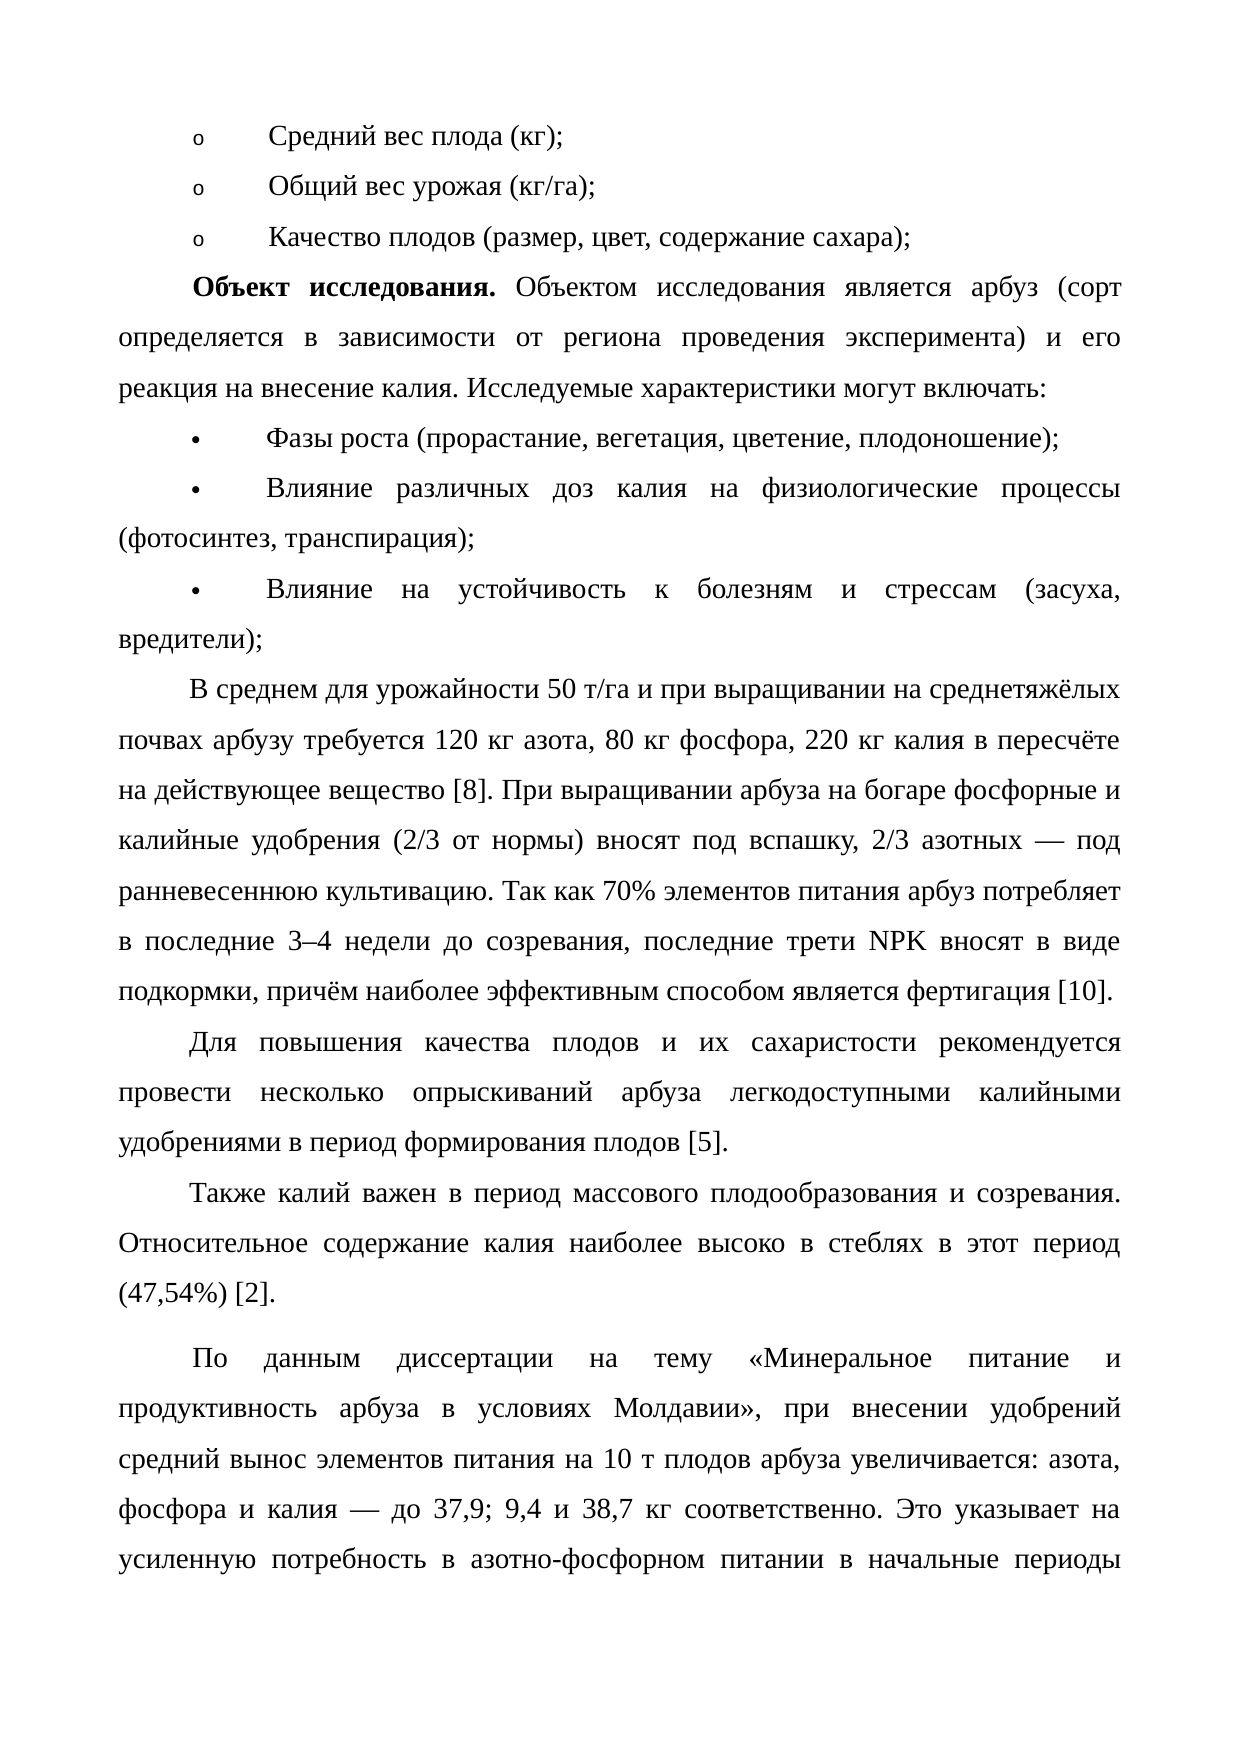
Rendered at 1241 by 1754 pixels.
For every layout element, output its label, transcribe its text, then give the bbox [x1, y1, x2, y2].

list Влияние различных доз калия на физиологические процессы (фотосинтез, транспирация); [118, 470, 1122, 554]
list Влияние на устойчивость к болезням и стрессам (засуха, вредители); [118, 571, 1122, 655]
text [118, 1340, 1122, 1575]
list Общий вес урожая (кг/га); [118, 168, 1122, 202]
list Средний вес плода (кг); [118, 118, 1122, 152]
list Качество плодов (размер, цвет, содержание сахара); [118, 219, 1122, 252]
text Объект исследования. Объектом исследования является арбуз (сорт определяется в зависимости от региона проведения эксперимента) и его реакция на внесение калия. Исследуемые характеристики могут включать: [118, 269, 1122, 403]
text Также калий важен в период массового плодообразования и созревания. Относительное содержание калия наиболее высоко в стеблях в этот период (47,54%) [2]. [118, 1175, 1122, 1309]
text Для повышения качества плодов и их сахаристости рекомендуется провести несколько опрыскиваний арбуза легкодоступными калийными удобрениями в период формирования плодов [5]. [118, 1024, 1122, 1158]
text В среднем для урожайности 50 т/га и при выращивании на среднетяжёлых почвах арбузу требуется 120 кг азота, 80 кг фосфора, 220 кг калия в пересчёте на действующее вещество [8]. При выращивании арбуза на богаре фосфорные и калийные удобрения (2/3 от нормы) вносят под вспашку, 2/3 азотных — под ранневесеннюю культивацию. Так как 70% элементов питания арбуз потребляет в последние 3–4 недели до созревания, последние трети NPK вносят в виде подкормки, причём наиболее эффективным способом является фертигация [10]. [118, 672, 1122, 1007]
list Фазы роста (прорастание, вегетация, цветение, плодоношение); [118, 420, 1122, 453]
